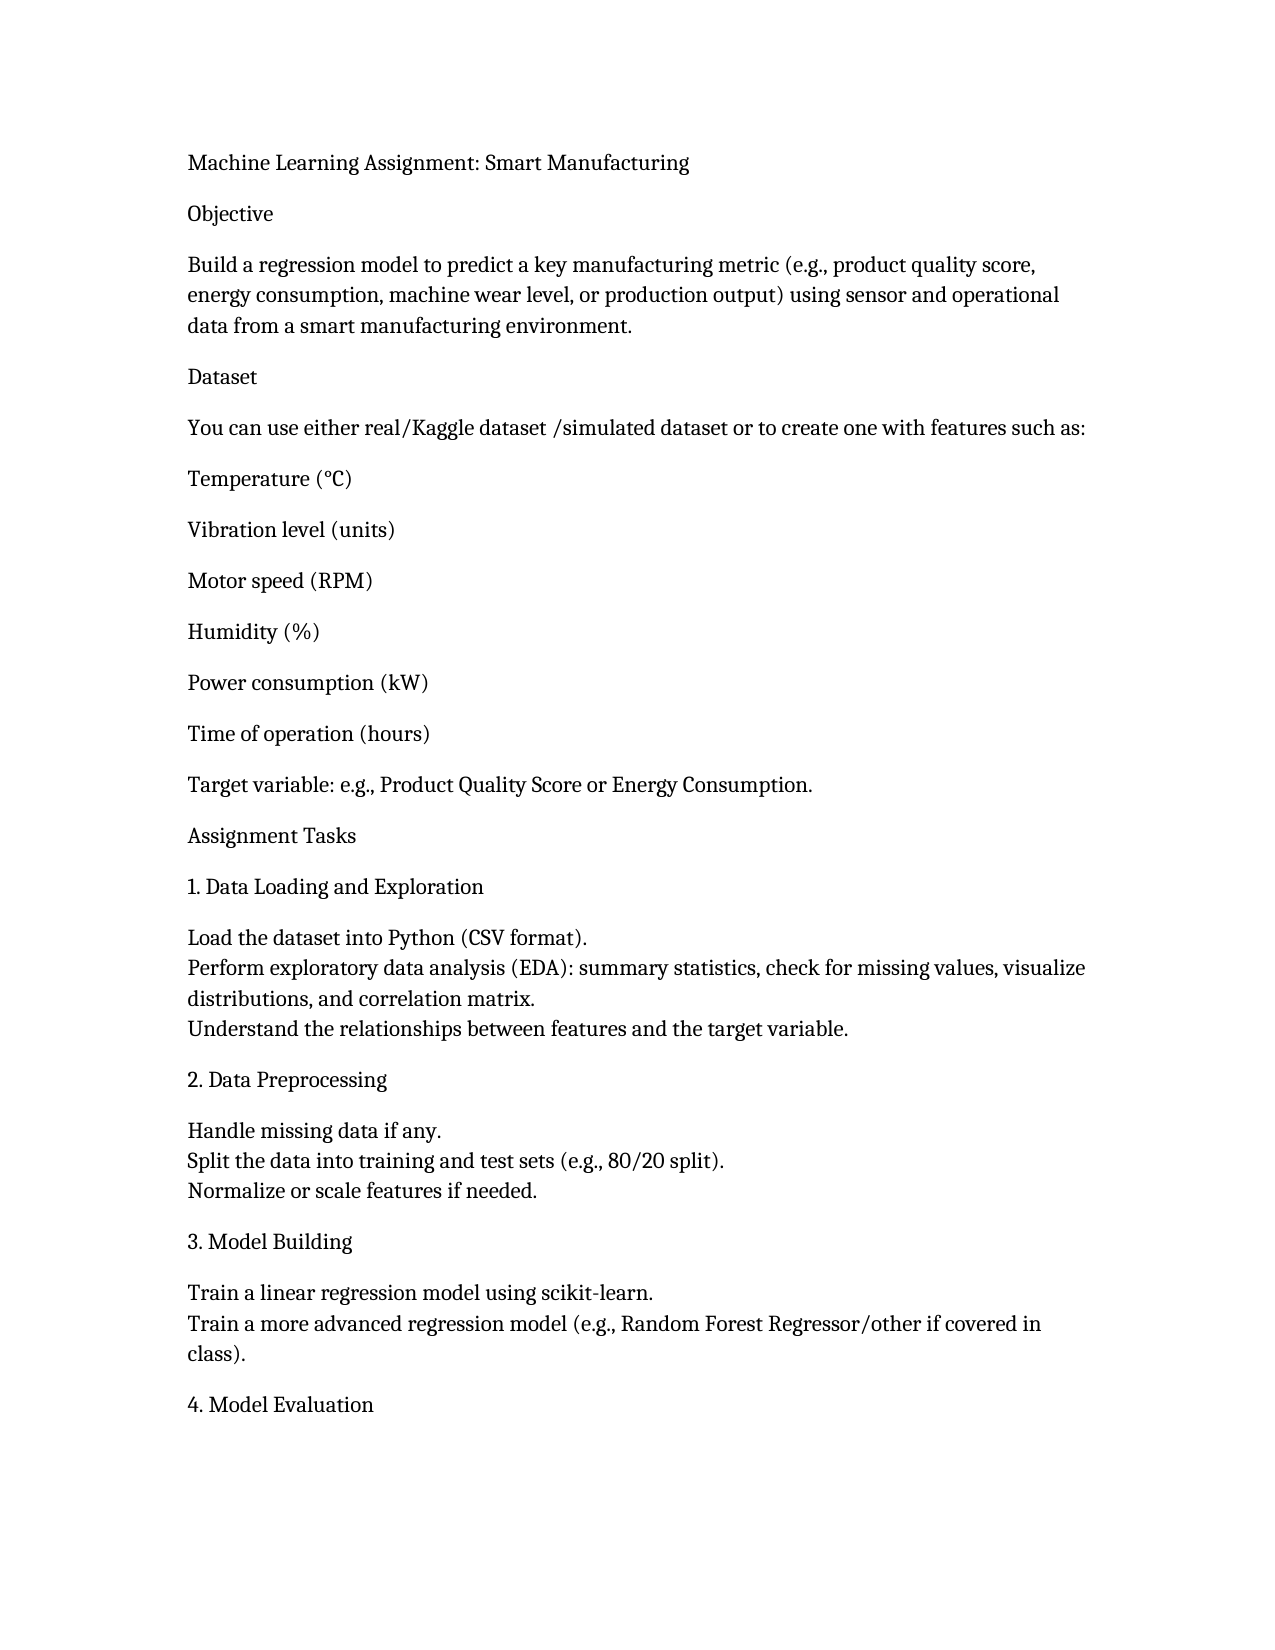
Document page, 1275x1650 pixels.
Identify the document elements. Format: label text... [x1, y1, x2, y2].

text Train a linear regression model using scikit-learn. Train a more advanced regression model (e.g., Random Forest Regressor/other if covered in class). [187, 1280, 1087, 1367]
text Assignment Tasks [187, 823, 1087, 849]
text 1. Data Loading and Exploration [187, 874, 1087, 900]
text Humidity (%) [187, 619, 1087, 645]
text Machine Learning Assignment: Smart Manufacturing [187, 150, 1087, 176]
text You can use either real/Kaggle dataset /simulated dataset or to create one with features such as: [187, 414, 1087, 441]
text Load the dataset into Python (CSV format). Perform exploratory data analysis (EDA): summary statistics, check for missing values, visualize distributions, and correlation matrix. Understand the relationships between features and the target variable. [187, 925, 1087, 1042]
text Handle missing data if any. Split the data into training and test sets (e.g., 80/20 split). Normalize or scale features if needed. [187, 1118, 1087, 1204]
text Vibration level (units) [187, 517, 1087, 543]
text Target variable: e.g., Product Quality Score or Energy Consumption. [187, 772, 1087, 798]
text Power consumption (kW) [187, 670, 1087, 696]
text 2. Data Preprocessing [187, 1067, 1087, 1093]
text Motor speed (RPM) [187, 568, 1087, 594]
text Temperature (°C) [187, 466, 1087, 492]
text 4. Model Evaluation [187, 1392, 1087, 1418]
text 3. Model Building [187, 1229, 1087, 1256]
text Time of operation (hours) [187, 721, 1087, 747]
text Objective [187, 201, 1087, 227]
text Build a regression model to predict a key manufacturing metric (e.g., product quality score, energy consumption, machine wear level, or production output) using sensor and operational data from a smart manufacturing environment. [187, 252, 1087, 339]
text Dataset [187, 363, 1087, 390]
